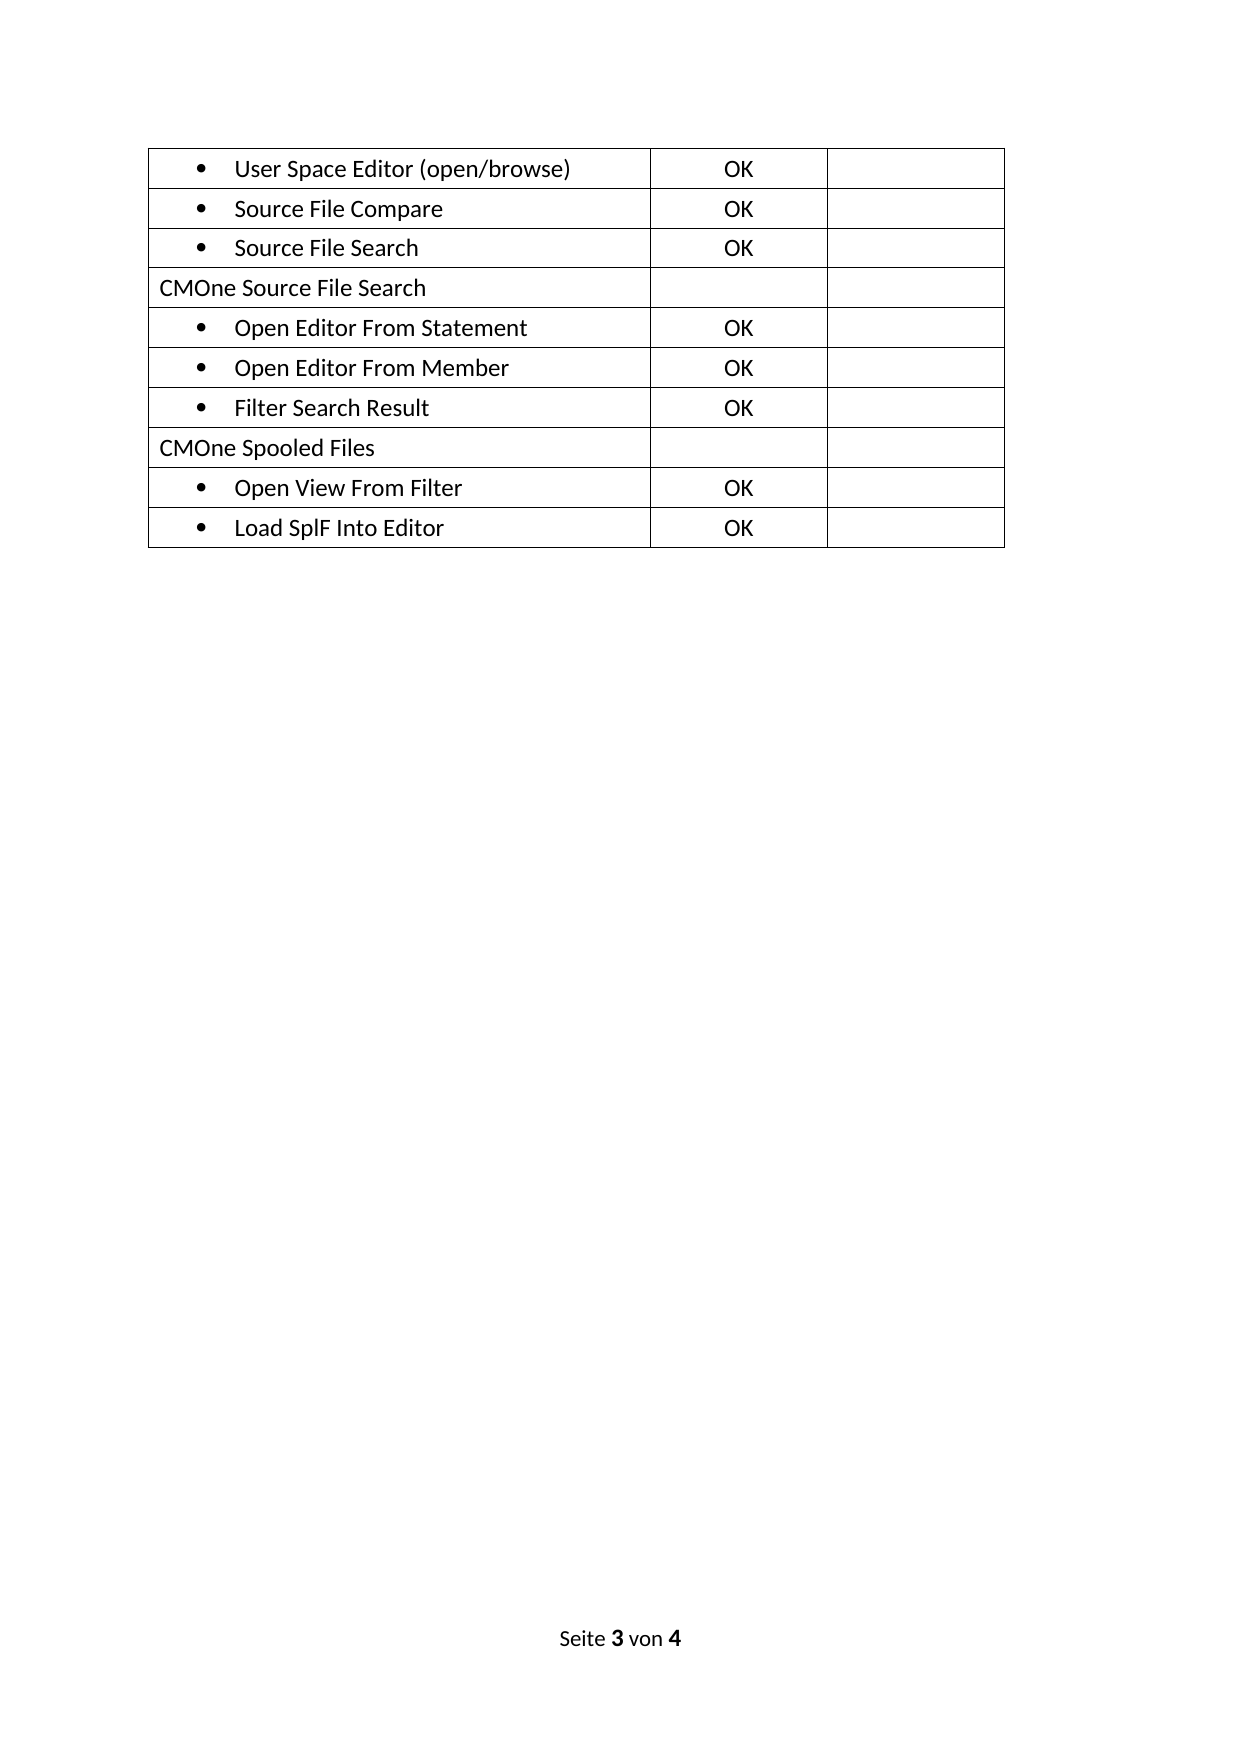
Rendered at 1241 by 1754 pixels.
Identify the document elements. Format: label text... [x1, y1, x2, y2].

table_cell OK [651, 149, 827, 187]
table_cell User Space Editor (open/browse) [149, 149, 650, 187]
table_cell [828, 149, 1004, 187]
table_cell [828, 348, 1004, 387]
table_cell [828, 508, 1004, 547]
table_cell Source File Search [149, 229, 650, 267]
table_cell OK [651, 189, 827, 227]
table_cell [651, 428, 827, 467]
table_cell CMOne Spooled Files [149, 428, 650, 467]
table_cell [828, 388, 1004, 427]
table_cell OK [651, 508, 827, 547]
table_cell Open Editor From Member [149, 348, 650, 387]
table_cell [828, 229, 1004, 267]
table_cell OK [651, 468, 827, 507]
table_cell OK [651, 308, 827, 347]
table_cell [828, 468, 1004, 507]
table_cell Filter Search Result [149, 388, 650, 427]
table_cell Load SplF Into Editor [149, 508, 650, 547]
table_cell [828, 428, 1004, 467]
table_cell Open Editor From Statement [149, 308, 650, 347]
table_cell [828, 189, 1004, 227]
table_cell Open View From Filter [149, 468, 650, 507]
table_cell OK [651, 388, 827, 427]
table_cell CMOne Source File Search [149, 268, 650, 307]
table_cell [651, 268, 827, 307]
table_cell OK [651, 229, 827, 267]
table_cell [828, 308, 1004, 347]
table_cell OK [651, 348, 827, 387]
table_cell [828, 268, 1004, 307]
table_cell Source File Compare [149, 189, 650, 227]
